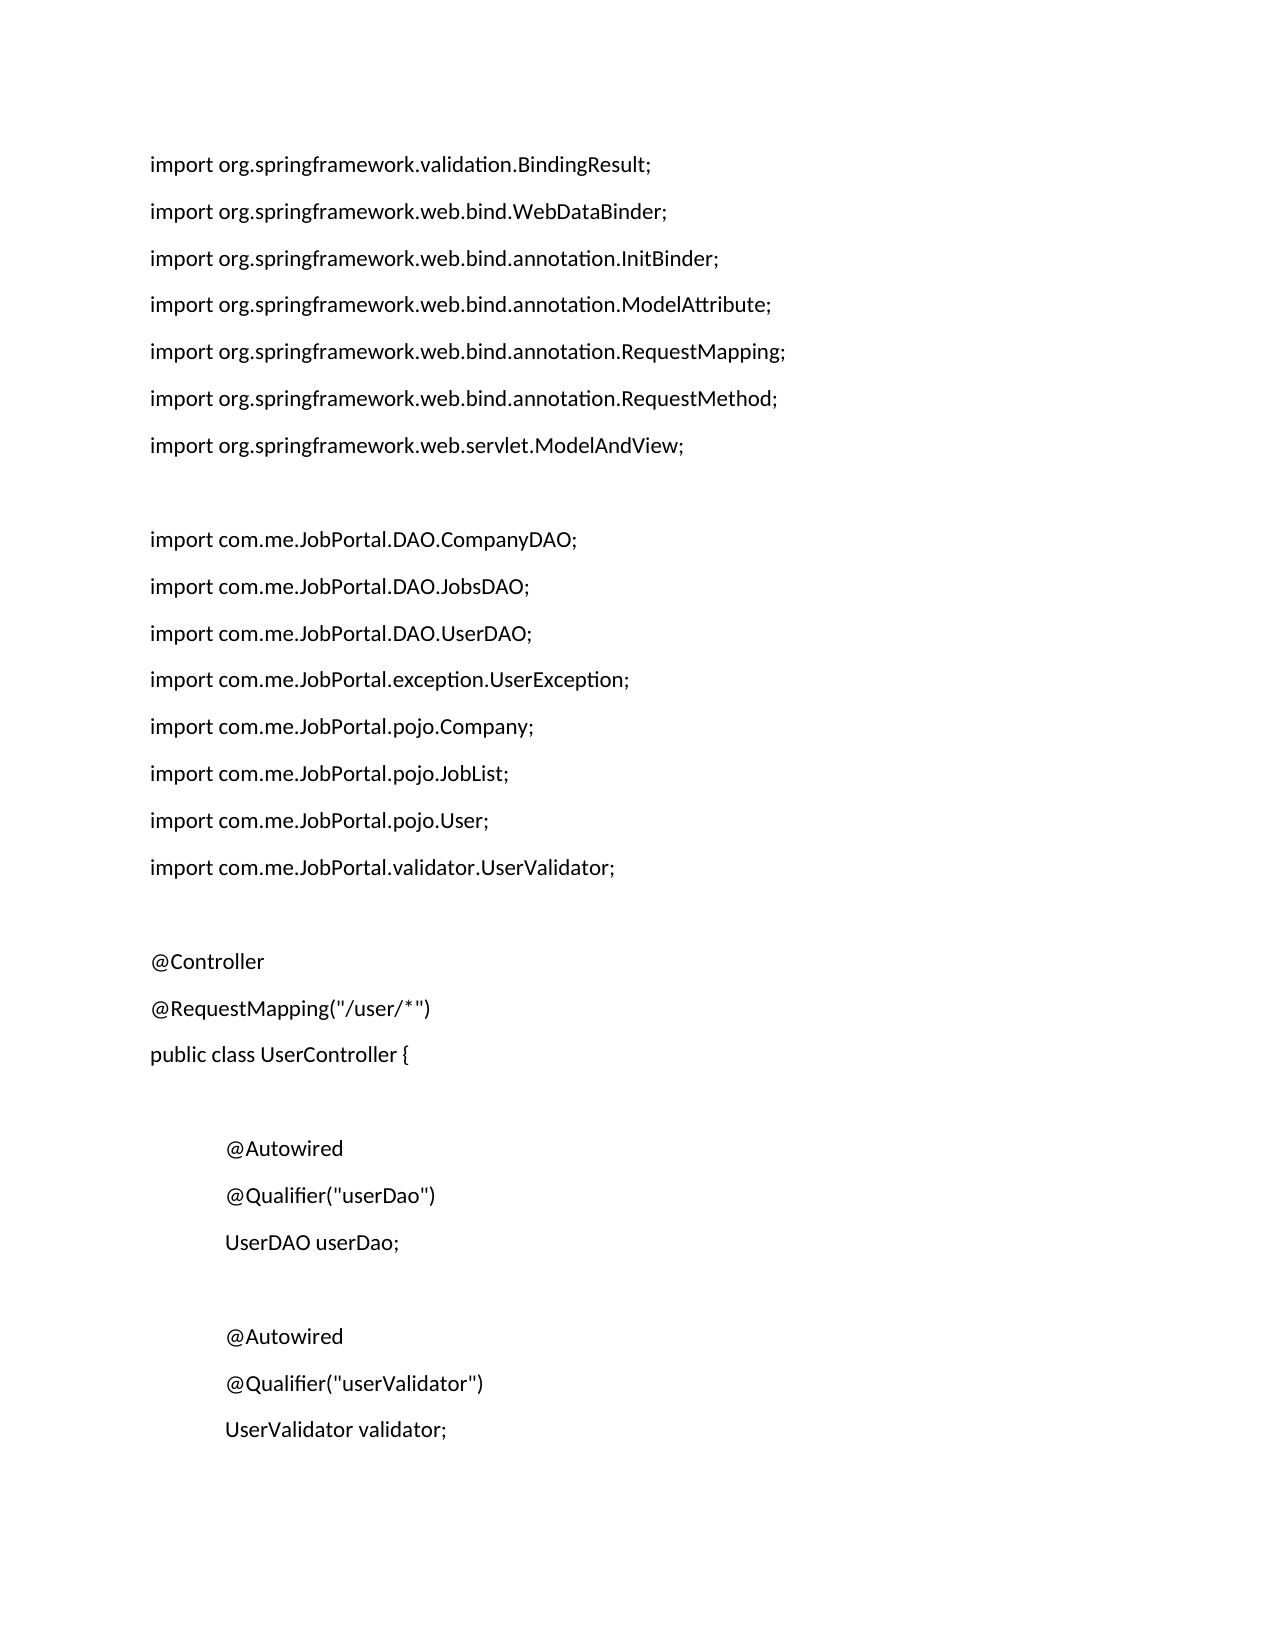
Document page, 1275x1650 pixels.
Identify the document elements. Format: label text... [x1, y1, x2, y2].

text @Qualifier("userDao") [150, 1181, 1125, 1209]
text @Autowired [150, 1134, 1125, 1162]
text import org.springframework.web.bind.annotation.RequestMethod; [150, 384, 1125, 412]
text import com.me.JobPortal.DAO.JobsDAO; [150, 572, 1125, 600]
text import org.springframework.web.bind.annotation.InitBinder; [150, 244, 1125, 272]
text import com.me.JobPortal.pojo.Company; [150, 712, 1125, 741]
text import com.me.JobPortal.validator.UserValidator; [150, 853, 1125, 881]
text @Autowired [150, 1322, 1125, 1350]
text import com.me.JobPortal.DAO.CompanyDAO; [150, 525, 1125, 553]
text import org.springframework.web.bind.WebDataBinder; [150, 197, 1125, 225]
text UserDAO userDao; [150, 1228, 1125, 1256]
text UserValidator validator; [150, 1416, 1125, 1444]
text import org.springframework.web.servlet.ModelAndView; [150, 431, 1125, 459]
text import org.springframework.validation.BindingResult; [150, 150, 1125, 178]
text import org.springframework.web.bind.annotation.RequestMapping; [150, 337, 1125, 366]
text @Qualifier("userValidator") [150, 1369, 1125, 1397]
text import com.me.JobPortal.pojo.JobList; [150, 759, 1125, 787]
text public class UserController { [150, 1041, 1125, 1069]
text import com.me.JobPortal.pojo.User; [150, 806, 1125, 834]
text import com.me.JobPortal.DAO.UserDAO; [150, 619, 1125, 647]
text @Controller [150, 947, 1125, 975]
text import org.springframework.web.bind.annotation.ModelAttribute; [150, 291, 1125, 319]
text import com.me.JobPortal.exception.UserException; [150, 666, 1125, 694]
text @RequestMapping("/user/*") [150, 994, 1125, 1022]
